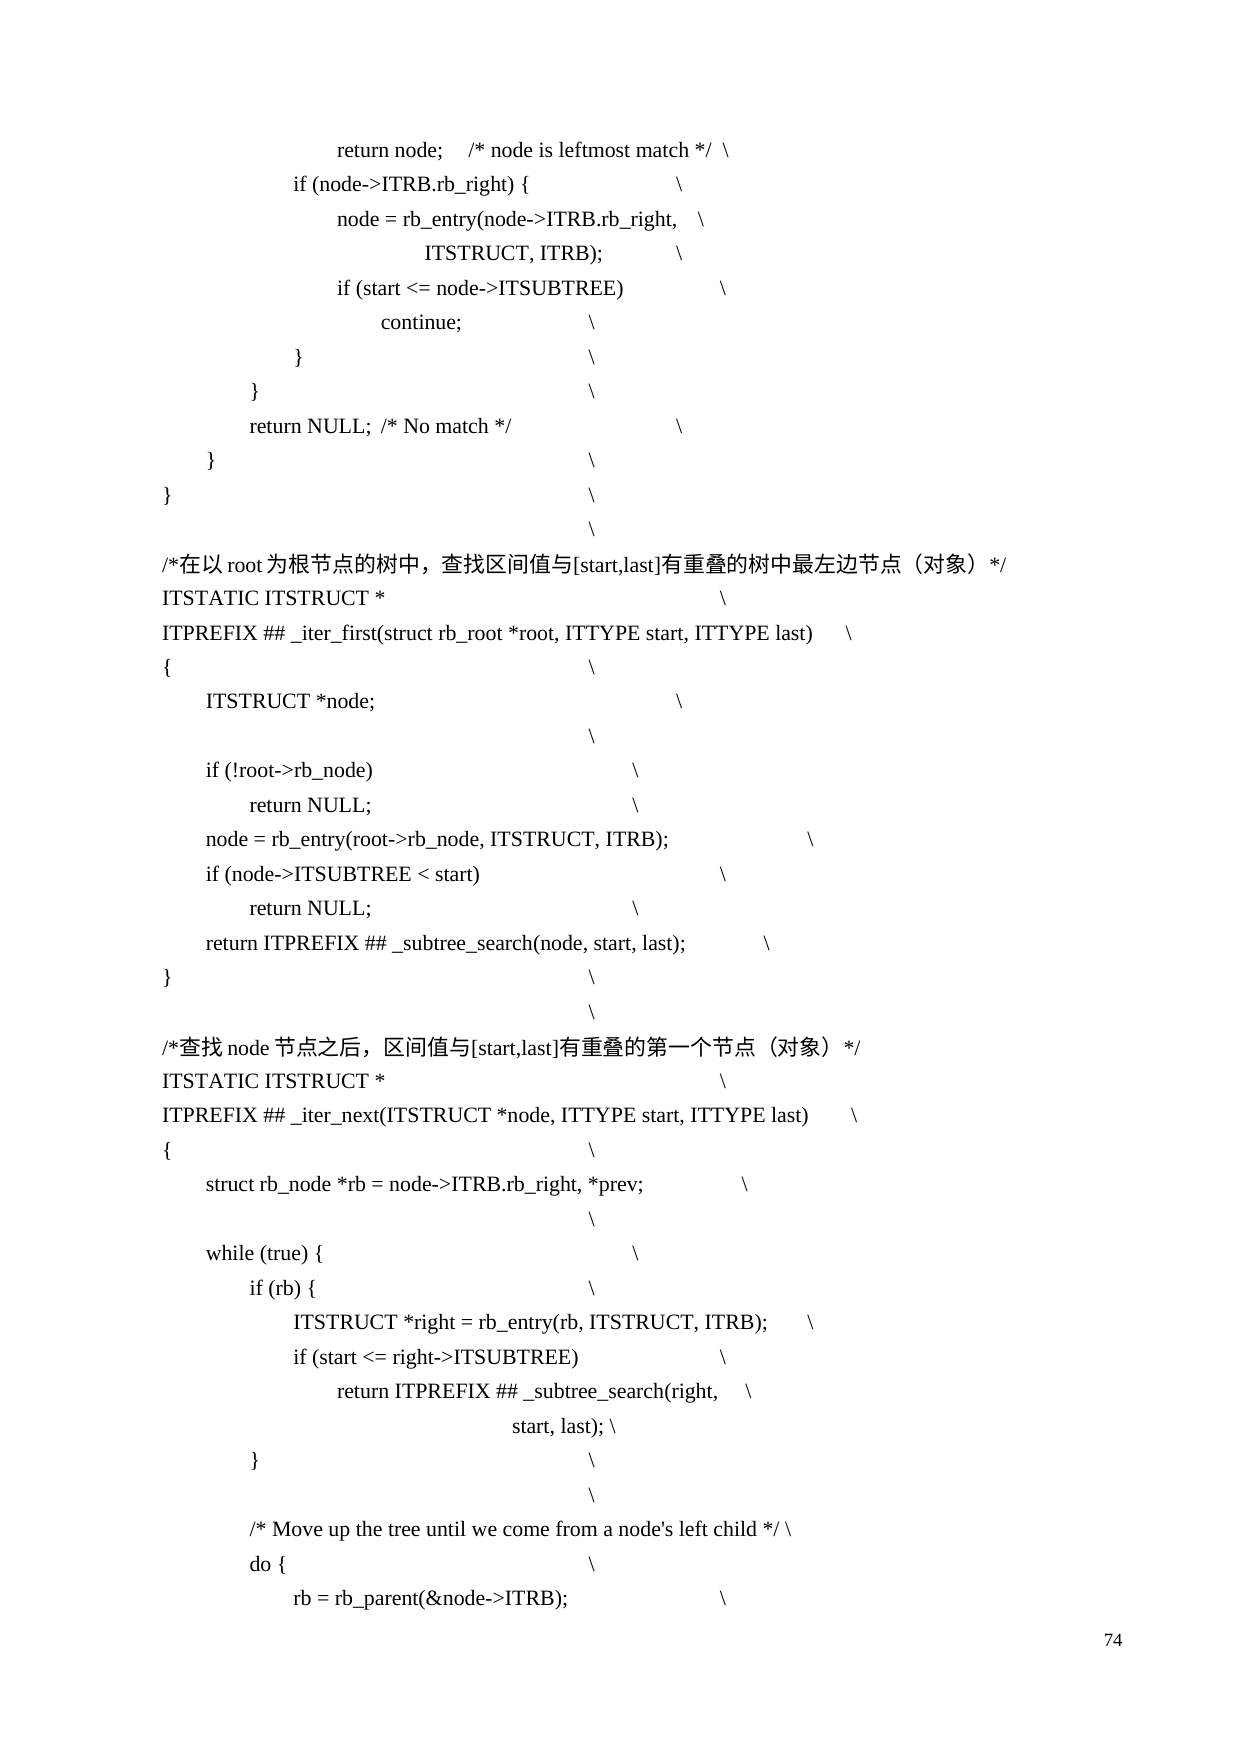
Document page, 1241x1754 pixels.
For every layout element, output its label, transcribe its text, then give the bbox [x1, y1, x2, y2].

text } \ [118, 443, 1122, 477]
text return NULL; \ [118, 891, 1122, 925]
text ITPREFIX ## _iter_next(ITSTRUCT *node, ITTYPE start, ITTYPE last) \ [118, 1098, 1122, 1132]
text if (rb) { \ [118, 1270, 1122, 1304]
text \ [118, 718, 1122, 753]
text return ITPREFIX ## _subtree_search(right, \ [118, 1373, 1122, 1408]
text } \ [118, 477, 1122, 512]
text continue; \ [118, 305, 1122, 339]
text ITSTRUCT, ITRB); \ [118, 236, 1122, 270]
text \ [118, 512, 1122, 546]
text /*在以root为根节点的树中，查找区间值与[start,last]有重叠的树中最左边节点（对象）*/ [118, 546, 1122, 581]
text ITPREFIX ## _iter_first(struct rb_root *root, ITTYPE start, ITTYPE last) \ [118, 615, 1122, 649]
text ITSTRUCT *right = rb_entry(rb, ITSTRUCT, ITRB); \ [118, 1304, 1122, 1339]
text } \ [118, 339, 1122, 374]
text } \ [118, 374, 1122, 408]
text { \ [118, 1132, 1122, 1167]
text ITSTRUCT *node; \ [118, 684, 1122, 718]
text \ [118, 994, 1122, 1029]
text if (node->ITRB.rb_right) { \ [118, 167, 1122, 201]
text if (!root->rb_node) \ [118, 753, 1122, 787]
text /* Move up the tree until we come from a node's left child */ \ [118, 1511, 1122, 1546]
text \ [118, 1201, 1122, 1236]
text { \ [118, 649, 1122, 684]
text return ITPREFIX ## _subtree_search(node, start, last); \ [118, 925, 1122, 960]
text ITSTATIC ITSTRUCT * \ [118, 1063, 1122, 1098]
text node = rb_entry(node->ITRB.rb_right, \ [118, 201, 1122, 236]
text ITSTATIC ITSTRUCT * \ [118, 581, 1122, 615]
text if (start <= node->ITSUBTREE) \ [118, 270, 1122, 305]
text \ [118, 1477, 1122, 1511]
text do { \ [118, 1546, 1122, 1580]
text } \ [118, 1442, 1122, 1477]
text struct rb_node *rb = node->ITRB.rb_right, *prev; \ [118, 1167, 1122, 1201]
text if (start <= right->ITSUBTREE) \ [118, 1339, 1122, 1373]
text } \ [118, 960, 1122, 994]
text /*查找node节点之后，区间值与[start,last]有重叠的第一个节点（对象）*/ [118, 1029, 1122, 1063]
text return NULL; \ [118, 787, 1122, 822]
text if (node->ITSUBTREE < start) \ [118, 856, 1122, 891]
text return node; /* node is leftmost match */ \ [118, 132, 1122, 167]
text rb = rb_parent(&node->ITRB); \ [118, 1580, 1122, 1615]
text node = rb_entry(root->rb_node, ITSTRUCT, ITRB); \ [118, 822, 1122, 856]
text while (true) { \ [118, 1236, 1122, 1270]
text return NULL; /* No match */ \ [118, 408, 1122, 443]
text start, last); \ [118, 1408, 1122, 1442]
